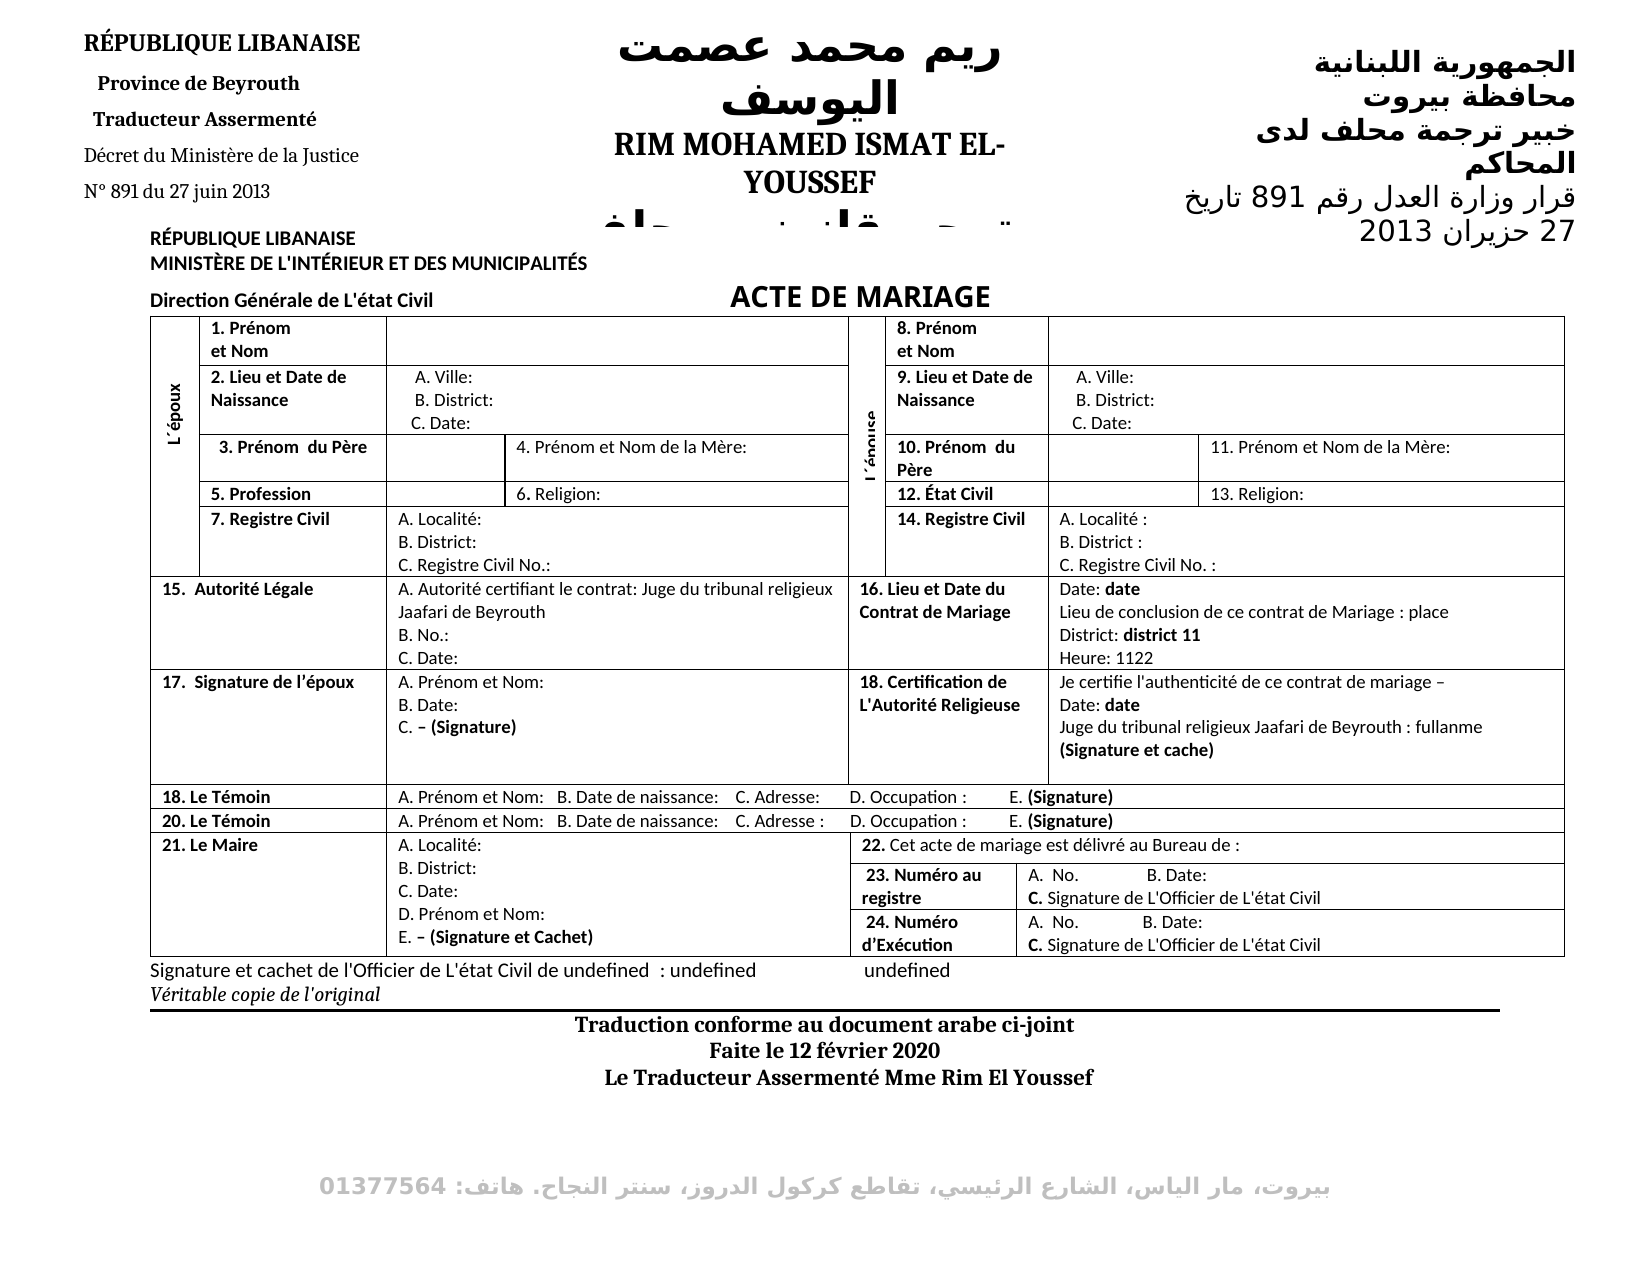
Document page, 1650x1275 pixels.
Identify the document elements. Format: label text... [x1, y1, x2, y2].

table_cell 11. Prénom et Nom de la Mère: [1199, 435, 1564, 481]
table_cell 15. Autorité Légale [151, 577, 386, 669]
table_header 8. Prénom et Nom [886, 317, 1048, 364]
text Direction Générale de L'état Civil ACTE DE MARIAGE [150, 276, 1500, 316]
table_cell 14. Registre Civil [886, 507, 1048, 576]
table_cell 23. Numéro au registre [851, 864, 1016, 909]
text Traduction conforme au document arabe ci-joint [150, 1012, 1500, 1038]
table_cell 4. Prénom et Nom de la Mère: [506, 435, 848, 481]
table_cell A. Localité : B. District : C. Registre Civil No. : [1049, 507, 1564, 576]
table_header 1. Prénom et Nom [200, 317, 386, 364]
table_cell Je certifie l'authenticité de ce contrat de mariage – Date: date Juge du tribunal religieux Jaafari de Beyrouth : fullanme (Signature et cache) [1049, 670, 1564, 784]
table_cell A. Autorité certifiant le contrat: Juge du tribunal religieux Jaafari de Beyrouth B. No.: C. Date: [387, 577, 848, 669]
table_header L´époux [151, 317, 199, 576]
table_cell A. Ville: B. District: C. Date: [1049, 366, 1564, 434]
text Signature et cachet de l'Officier de L'état Civil de undefined : undefined undefined [150, 957, 1500, 983]
table_cell A. Ville: B. District: C. Date: [387, 366, 848, 434]
text RÉPUBLIQUE LIBANAISE [150, 225, 1144, 250]
table_cell [1049, 482, 1198, 506]
table_cell 6. Religion: [506, 482, 848, 506]
text Le Traducteur Assermenté Mme Rim El Youssef [150, 1064, 1500, 1091]
table_cell 5. Profession [200, 482, 386, 506]
table_header [1049, 317, 1564, 364]
table_cell [387, 482, 504, 506]
table_header [387, 317, 848, 364]
table_cell 2. Lieu et Date de Naissance [200, 366, 386, 434]
table_cell A. Localité: B. District: C. Date: D. Prénom et Nom: E. – (Signature et Cachet) [387, 833, 850, 956]
table_cell 9. Lieu et Date de Naissance [886, 366, 1048, 434]
table_cell A. No. B. Date: C. Signature de L'Officier de L'état Civil [1017, 910, 1564, 956]
table_cell 24. Numéro d’Exécution [851, 910, 1016, 956]
table_cell 18. Certification de L'Autorité Religieuse [849, 670, 1048, 784]
table_header L´épouse [849, 317, 885, 576]
table_cell A. Prénom et Nom: B. Date de naissance: C. Adresse : D. Occupation : E. (Signature) [387, 809, 1564, 832]
text Faite le 12 février 2020 [150, 1038, 1500, 1064]
text Véritable copie de l'original [150, 983, 1500, 1009]
table_cell 10. Prénom du Père [886, 435, 1048, 481]
table_cell Date: date Lieu de conclusion de ce contrat de Mariage : place District: district 11 Heure: 1122 [1049, 577, 1564, 669]
text MINISTÈRE DE L'INTÉRIEUR ET DES MUNICIPALITÉS [150, 250, 1500, 276]
table_cell A. Localité: B. District: C. Registre Civil No.: [387, 507, 848, 576]
table_cell A. Prénom et Nom: B. Date: C. – (Signature) [387, 670, 848, 784]
table_cell 13. Religion: [1199, 482, 1564, 506]
table_cell 16. Lieu et Date du Contrat de Mariage [849, 577, 1048, 669]
table_cell 7. Registre Civil [200, 507, 386, 576]
table_cell [1049, 435, 1198, 481]
table_cell 22. Cet acte de mariage est délivré au Bureau de : [851, 833, 1564, 862]
table_cell 20. Le Témoin [151, 809, 386, 832]
table_cell 18. Le Témoin [151, 785, 386, 808]
table_cell 12. État Civil [886, 482, 1048, 506]
table_cell 17. Signature de l’époux [151, 670, 386, 784]
table_cell 3. Prénom du Père [200, 435, 386, 481]
table_cell A. Prénom et Nom: B. Date de naissance: C. Adresse: D. Occupation : E. (Signature) [387, 785, 1564, 808]
table_cell [387, 435, 504, 481]
table_cell A. No. B. Date: C. Signature de L'Officier de L'état Civil [1017, 864, 1564, 909]
table_cell 21. Le Maire [151, 833, 386, 956]
